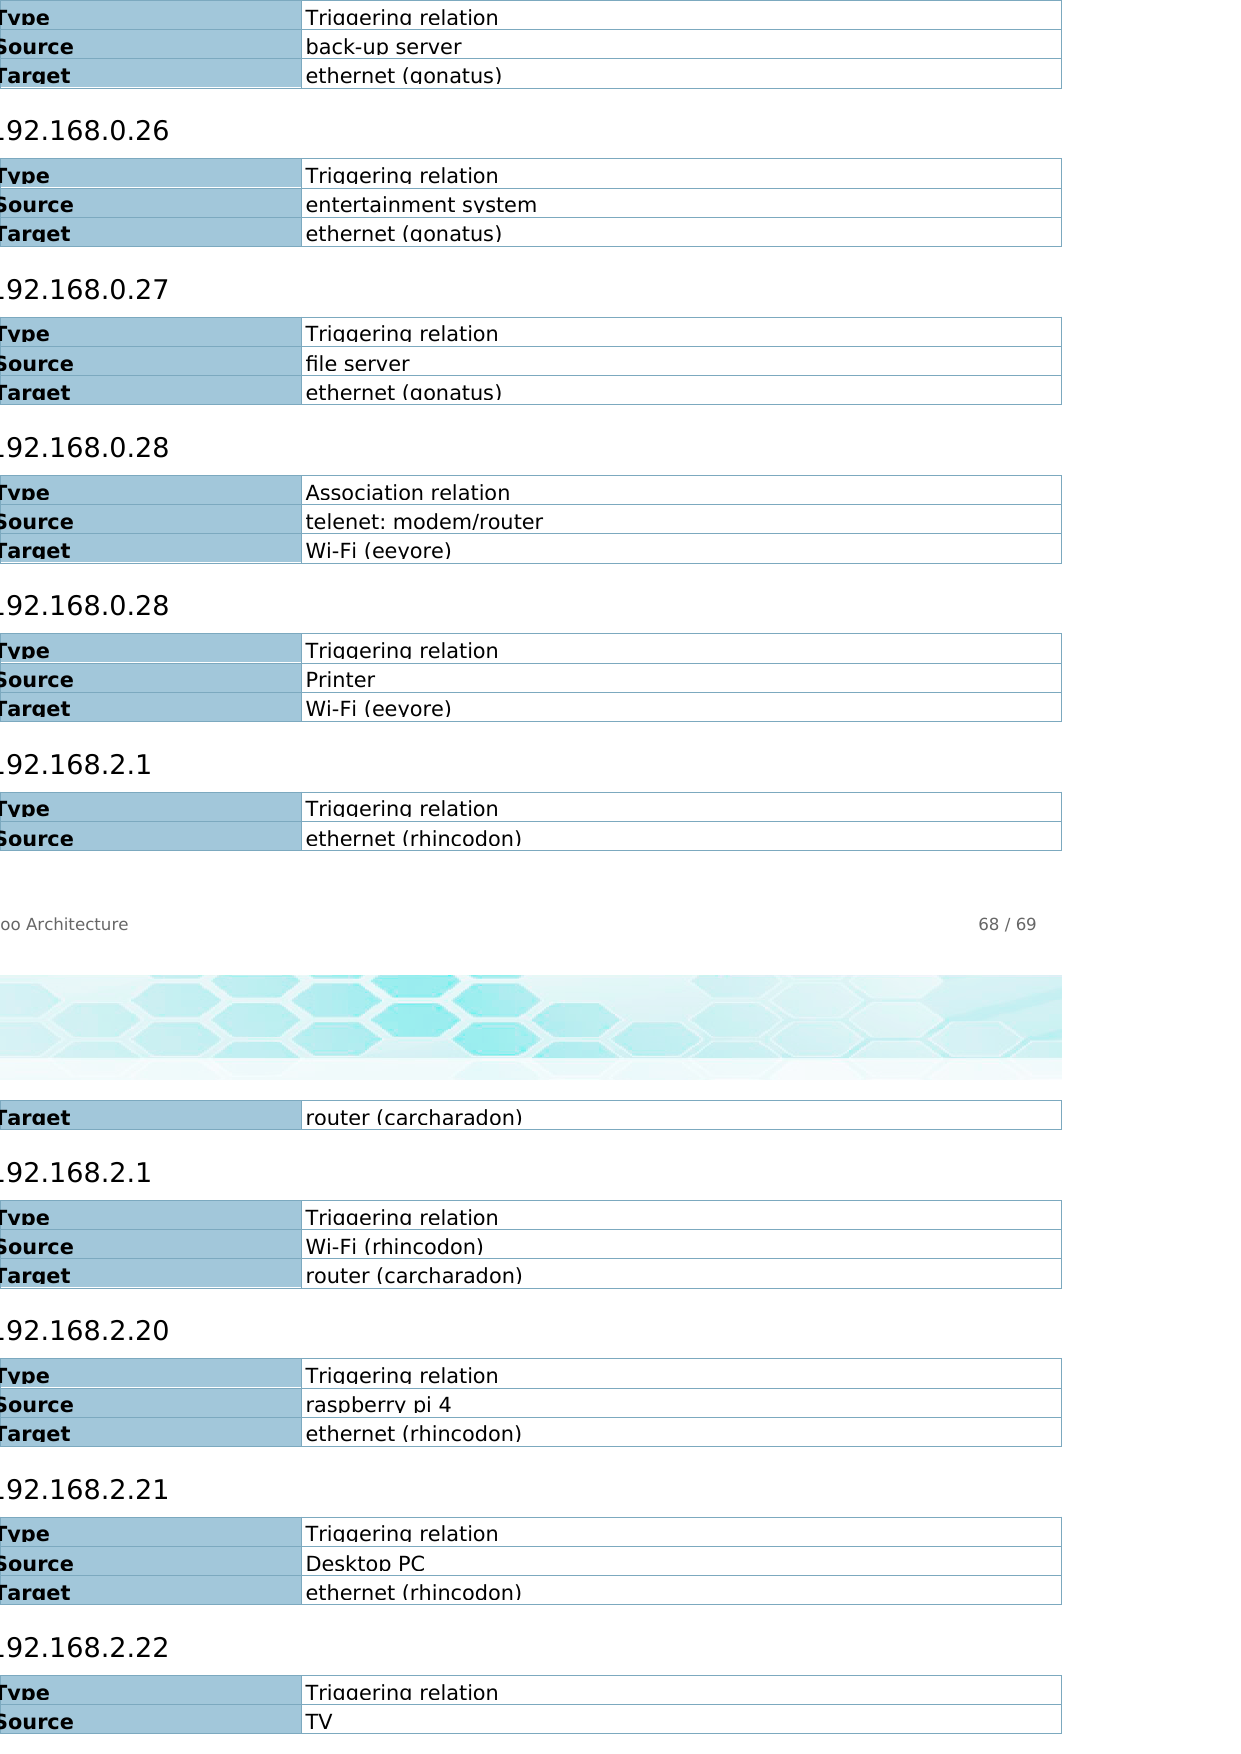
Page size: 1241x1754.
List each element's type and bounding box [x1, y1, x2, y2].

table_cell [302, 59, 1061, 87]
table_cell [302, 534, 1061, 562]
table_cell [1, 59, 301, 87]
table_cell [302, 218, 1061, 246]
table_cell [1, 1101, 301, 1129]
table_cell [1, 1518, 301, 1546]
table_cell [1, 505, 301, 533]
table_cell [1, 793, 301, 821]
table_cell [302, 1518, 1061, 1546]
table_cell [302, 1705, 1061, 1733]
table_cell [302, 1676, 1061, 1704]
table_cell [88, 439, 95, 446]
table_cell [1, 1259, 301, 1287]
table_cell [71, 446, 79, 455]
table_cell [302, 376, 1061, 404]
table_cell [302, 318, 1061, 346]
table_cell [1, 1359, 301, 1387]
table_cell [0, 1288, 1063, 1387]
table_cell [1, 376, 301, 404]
picture [0, 975, 1062, 1080]
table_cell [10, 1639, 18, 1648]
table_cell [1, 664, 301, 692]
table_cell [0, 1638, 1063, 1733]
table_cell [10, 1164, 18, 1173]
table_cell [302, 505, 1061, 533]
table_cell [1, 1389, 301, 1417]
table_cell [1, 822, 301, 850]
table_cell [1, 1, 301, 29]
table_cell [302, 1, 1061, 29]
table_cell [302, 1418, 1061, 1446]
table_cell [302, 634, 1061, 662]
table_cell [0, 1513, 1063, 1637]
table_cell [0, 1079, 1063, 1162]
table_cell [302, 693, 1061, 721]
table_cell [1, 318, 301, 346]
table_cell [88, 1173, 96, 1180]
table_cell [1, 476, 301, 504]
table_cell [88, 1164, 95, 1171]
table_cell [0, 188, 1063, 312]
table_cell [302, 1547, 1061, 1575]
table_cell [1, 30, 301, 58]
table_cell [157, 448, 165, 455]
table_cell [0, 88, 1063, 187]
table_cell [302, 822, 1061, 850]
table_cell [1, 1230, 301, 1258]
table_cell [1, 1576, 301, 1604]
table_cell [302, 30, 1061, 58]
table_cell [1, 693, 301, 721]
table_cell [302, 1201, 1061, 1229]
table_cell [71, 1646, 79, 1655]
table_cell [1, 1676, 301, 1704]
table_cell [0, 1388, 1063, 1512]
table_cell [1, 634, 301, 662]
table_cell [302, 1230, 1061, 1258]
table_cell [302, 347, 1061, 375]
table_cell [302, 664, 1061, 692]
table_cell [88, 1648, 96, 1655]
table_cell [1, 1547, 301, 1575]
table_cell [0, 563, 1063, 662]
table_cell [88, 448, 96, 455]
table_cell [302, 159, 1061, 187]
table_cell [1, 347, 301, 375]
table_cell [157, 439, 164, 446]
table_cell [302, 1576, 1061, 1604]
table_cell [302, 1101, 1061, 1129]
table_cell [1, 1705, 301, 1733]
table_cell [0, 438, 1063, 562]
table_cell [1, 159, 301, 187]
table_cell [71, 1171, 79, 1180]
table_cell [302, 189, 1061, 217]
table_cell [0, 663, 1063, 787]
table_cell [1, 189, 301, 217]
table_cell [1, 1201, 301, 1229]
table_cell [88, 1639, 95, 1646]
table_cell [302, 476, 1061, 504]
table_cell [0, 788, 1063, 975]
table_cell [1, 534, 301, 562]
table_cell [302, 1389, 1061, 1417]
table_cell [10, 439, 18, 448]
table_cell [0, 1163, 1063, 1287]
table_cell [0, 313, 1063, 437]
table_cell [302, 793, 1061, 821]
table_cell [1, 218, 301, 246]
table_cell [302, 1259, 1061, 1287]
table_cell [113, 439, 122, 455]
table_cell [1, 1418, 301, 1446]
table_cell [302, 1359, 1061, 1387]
